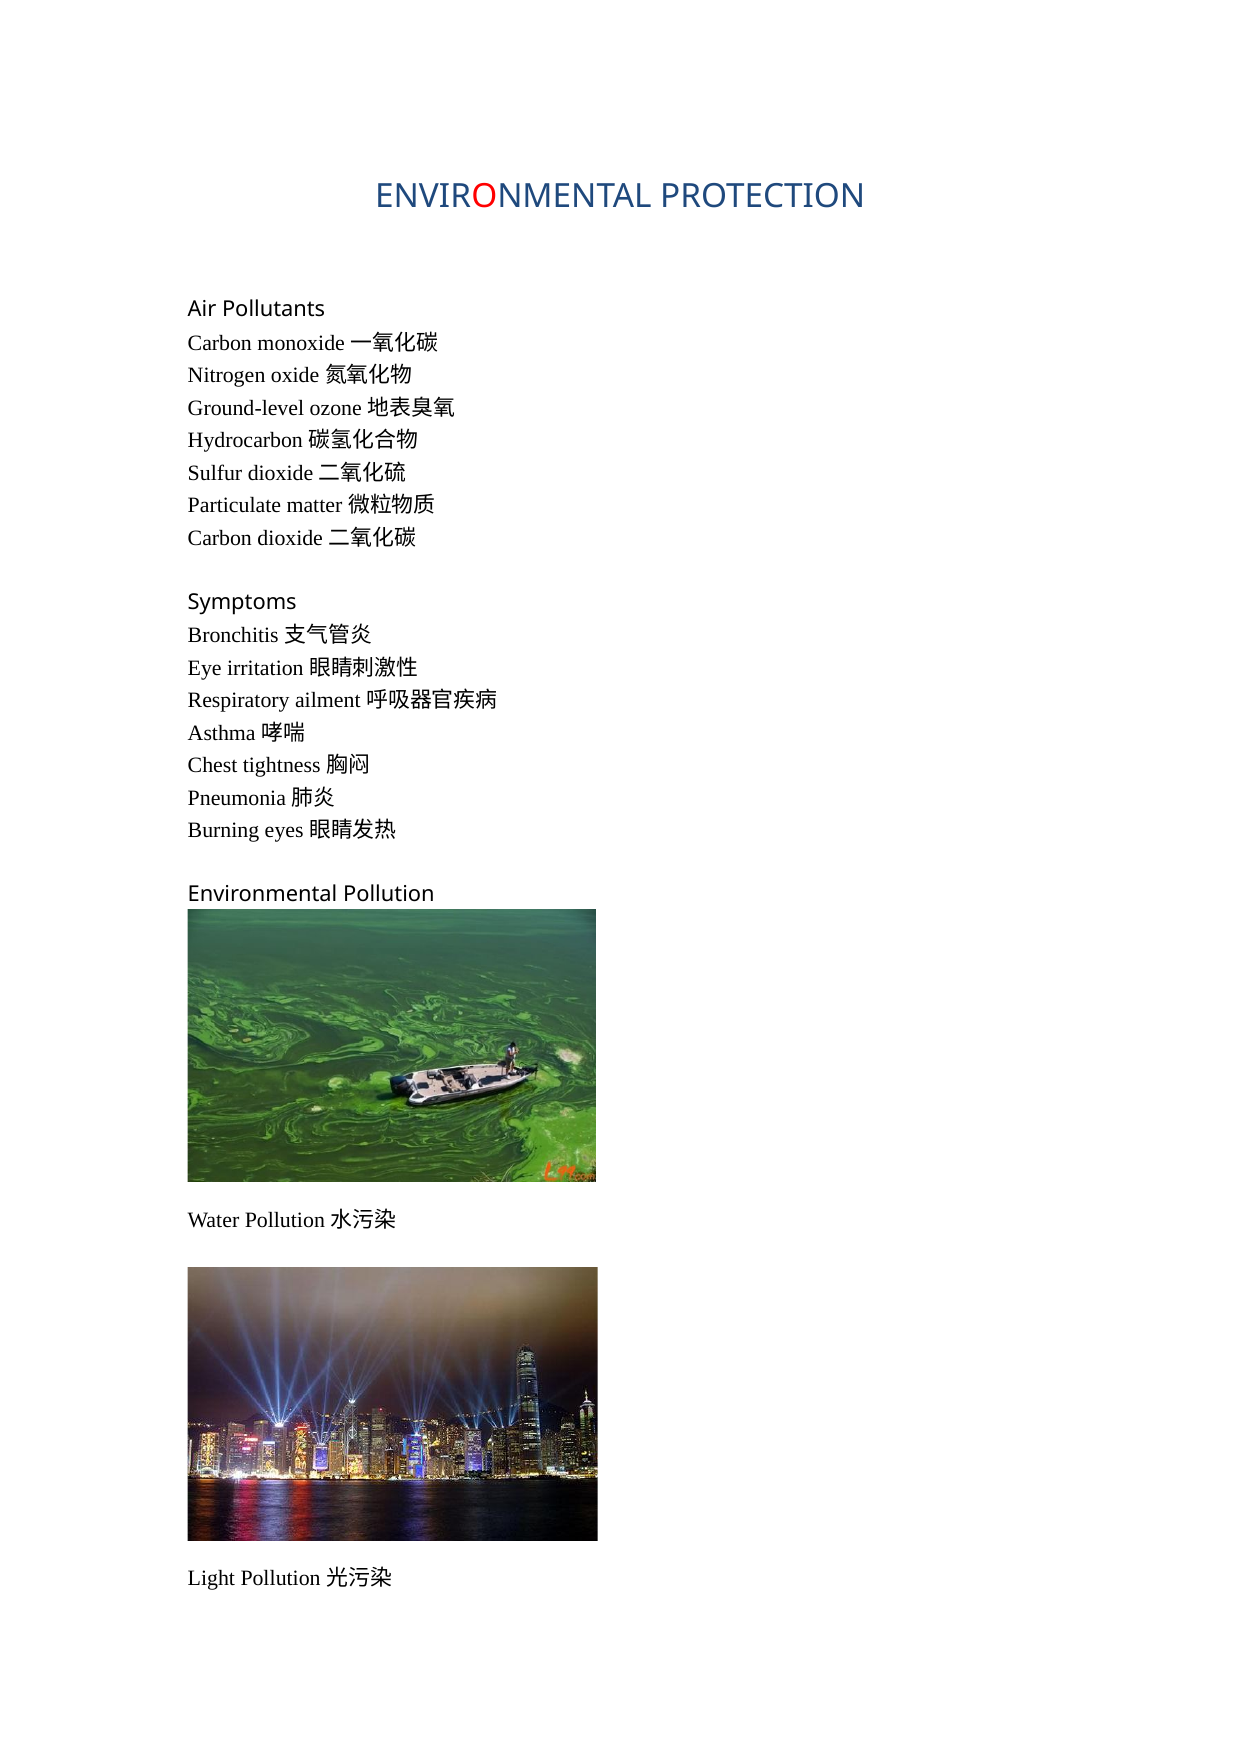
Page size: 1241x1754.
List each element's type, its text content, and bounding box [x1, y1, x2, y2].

text Particulate matter 微粒物质 [187, 487, 1053, 519]
picture [187, 1267, 598, 1541]
text Respiratory ailment 呼吸器官疾病 [187, 682, 1053, 714]
text Ground-level ozone 地表臭氧 [187, 389, 1053, 422]
text Symptoms [187, 584, 1053, 617]
text Nitrogen oxide 氮氧化物 [187, 357, 1053, 389]
text Light Pollution 光污染 [187, 1559, 1053, 1592]
text Water Pollution 水污染 [187, 1202, 1053, 1234]
text Chest tightness 胸闷 [187, 747, 1053, 779]
text Eye irritation 眼睛刺激性 [187, 649, 1053, 682]
text Carbon monoxide 一氧化碳 [187, 324, 1053, 357]
text Asthma 哮喘 [187, 714, 1053, 747]
text Environmental Pollution [187, 877, 1053, 909]
text Air Pollutants [187, 292, 1053, 324]
picture [187, 909, 596, 1182]
text Sulfur dioxide 二氧化硫 [187, 454, 1053, 487]
text Bronchitis 支气管炎 [187, 617, 1053, 649]
text ENVIRONMENTAL PROTECTION [187, 162, 1053, 227]
text Carbon dioxide 二氧化碳 [187, 519, 1053, 552]
text Burning eyes 眼睛发热 [187, 812, 1053, 844]
text Pneumonia 肺炎 [187, 779, 1053, 812]
text Hydrocarbon 碳氢化合物 [187, 422, 1053, 454]
